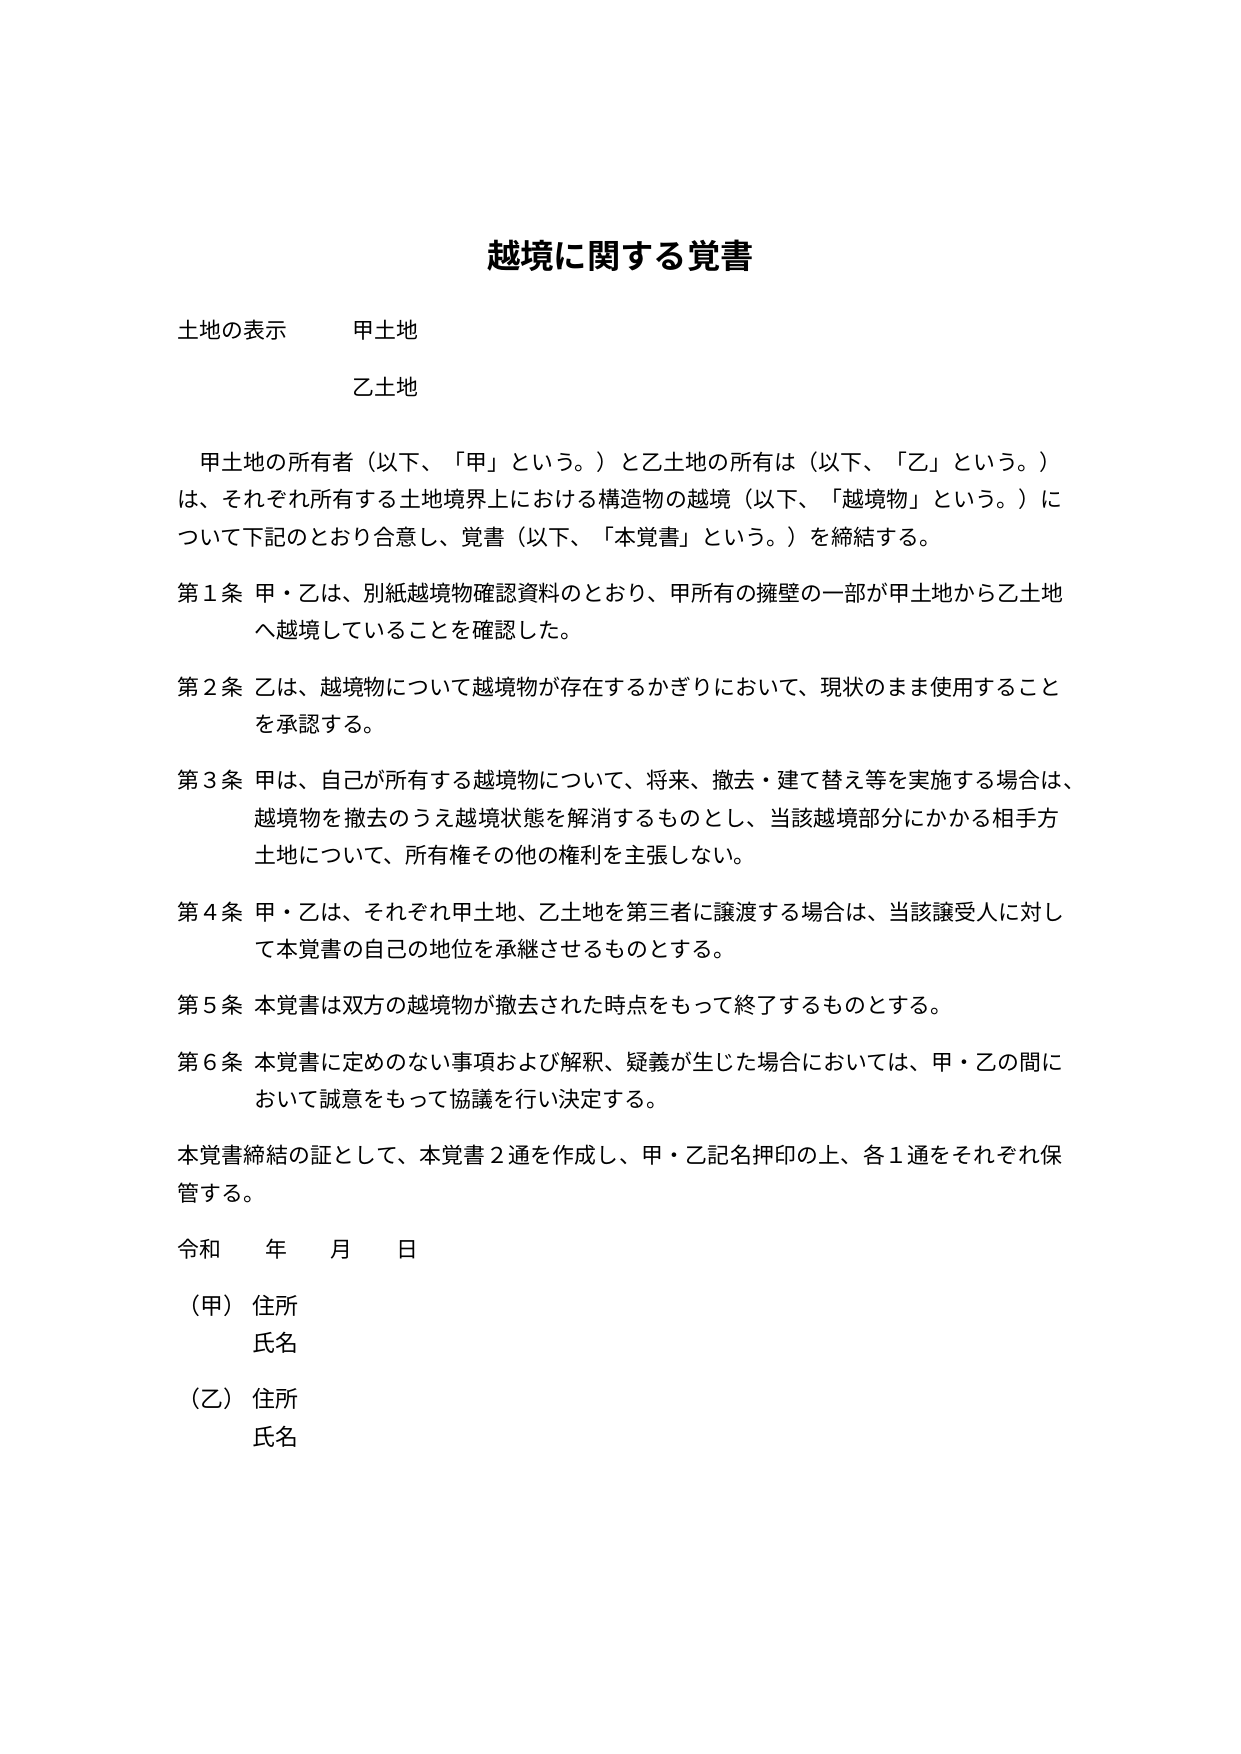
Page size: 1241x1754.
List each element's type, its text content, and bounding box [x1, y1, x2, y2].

list 乙は、越境物について越境物が存在するかぎりにおいて、現状のまま使用することを承認する。 [177, 667, 1063, 742]
list 甲・乙は、それぞれ甲土地、乙土地を第三者に譲渡する場合は、当該譲受人に対して本覚書の自己の地位を承継させるものとする。 [177, 892, 1063, 967]
text 乙土地 [265, 367, 1063, 404]
list 氏名 [252, 1323, 1063, 1361]
text 越境に関する覚書 [177, 217, 1063, 292]
list 甲は、自己が所有する越境物について、将来、撤去・建て替え等を実施する場合は、越境物を撤去のうえ越境状態を解消するものとし、当該越境部分にかかる相手方土地について、所有権その他の権利を主張しない。 [177, 761, 1063, 873]
list 甲・乙は、別紙越境物確認資料のとおり、甲所有の擁壁の一部が甲土地から乙土地へ越境していることを確認した。 [177, 573, 1063, 648]
text 土地の表示 甲土地 [177, 311, 1063, 348]
list 住所 [177, 1379, 1063, 1417]
list 氏名 [252, 1417, 1063, 1454]
list 本覚書は双方の越境物が撤去された時点をもって終了するものとする。 [177, 986, 1063, 1023]
list 本覚書に定めのない事項および解釈、疑義が生じた場合においては、甲・乙の間において誠意をもって協議を行い決定する。 [177, 1042, 1063, 1117]
text 令和 年 月 日 [177, 1229, 1063, 1267]
text 本覚書締結の証として、本覚書２通を作成し、甲・乙記名押印の上、各１通をそれぞれ保管する。 [177, 1136, 1063, 1211]
text 甲土地の所有者（以下、「甲」という。）と乙土地の所有は（以下、「乙」という。）は、それぞれ所有する土地境界上における構造物の越境（以下、「越境物」という。）について下記のとおり合意し、覚書（以下、「本覚書」という。）を締結する。 [177, 442, 1063, 554]
list 住所 [177, 1286, 1063, 1323]
